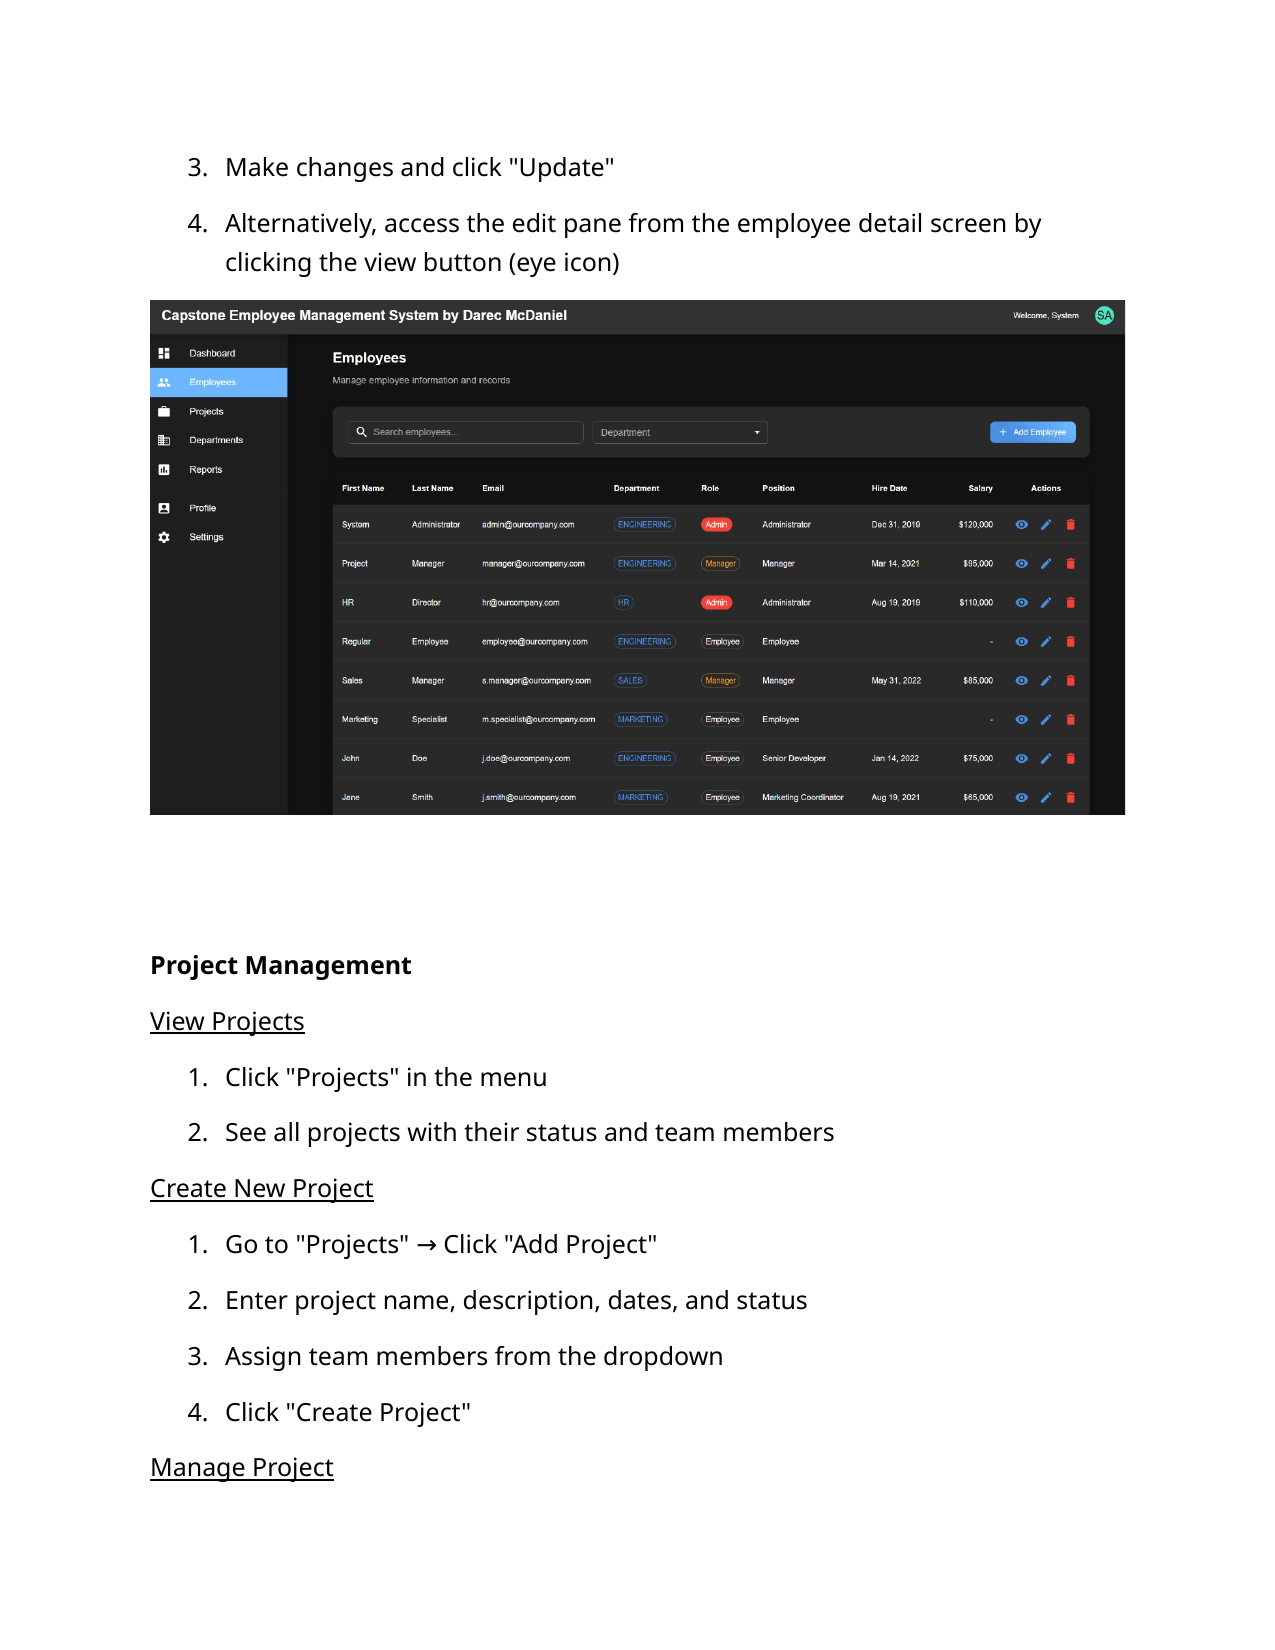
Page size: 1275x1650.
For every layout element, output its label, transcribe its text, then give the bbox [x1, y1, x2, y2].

list Click "Create Project" [187, 1394, 1125, 1428]
list Make changes and click "Update" [187, 150, 1125, 184]
list Alternatively, access the edit pane from the employee detail screen by clicking the view button (eye icon) [187, 206, 1125, 279]
text View Projects [150, 1003, 1125, 1037]
list Click "Projects" in the menu [187, 1059, 1125, 1093]
picture [150, 300, 1125, 815]
text Manage Project [150, 1450, 1125, 1484]
list Enter project name, description, dates, and status [187, 1283, 1125, 1317]
text Project Management [150, 948, 1125, 982]
list See all projects with their status and team members [187, 1115, 1125, 1149]
list Go to "Projects" → Click "Add Project" [187, 1227, 1125, 1261]
text Create New Project [150, 1171, 1125, 1205]
list Assign team members from the dropdown [187, 1338, 1125, 1372]
